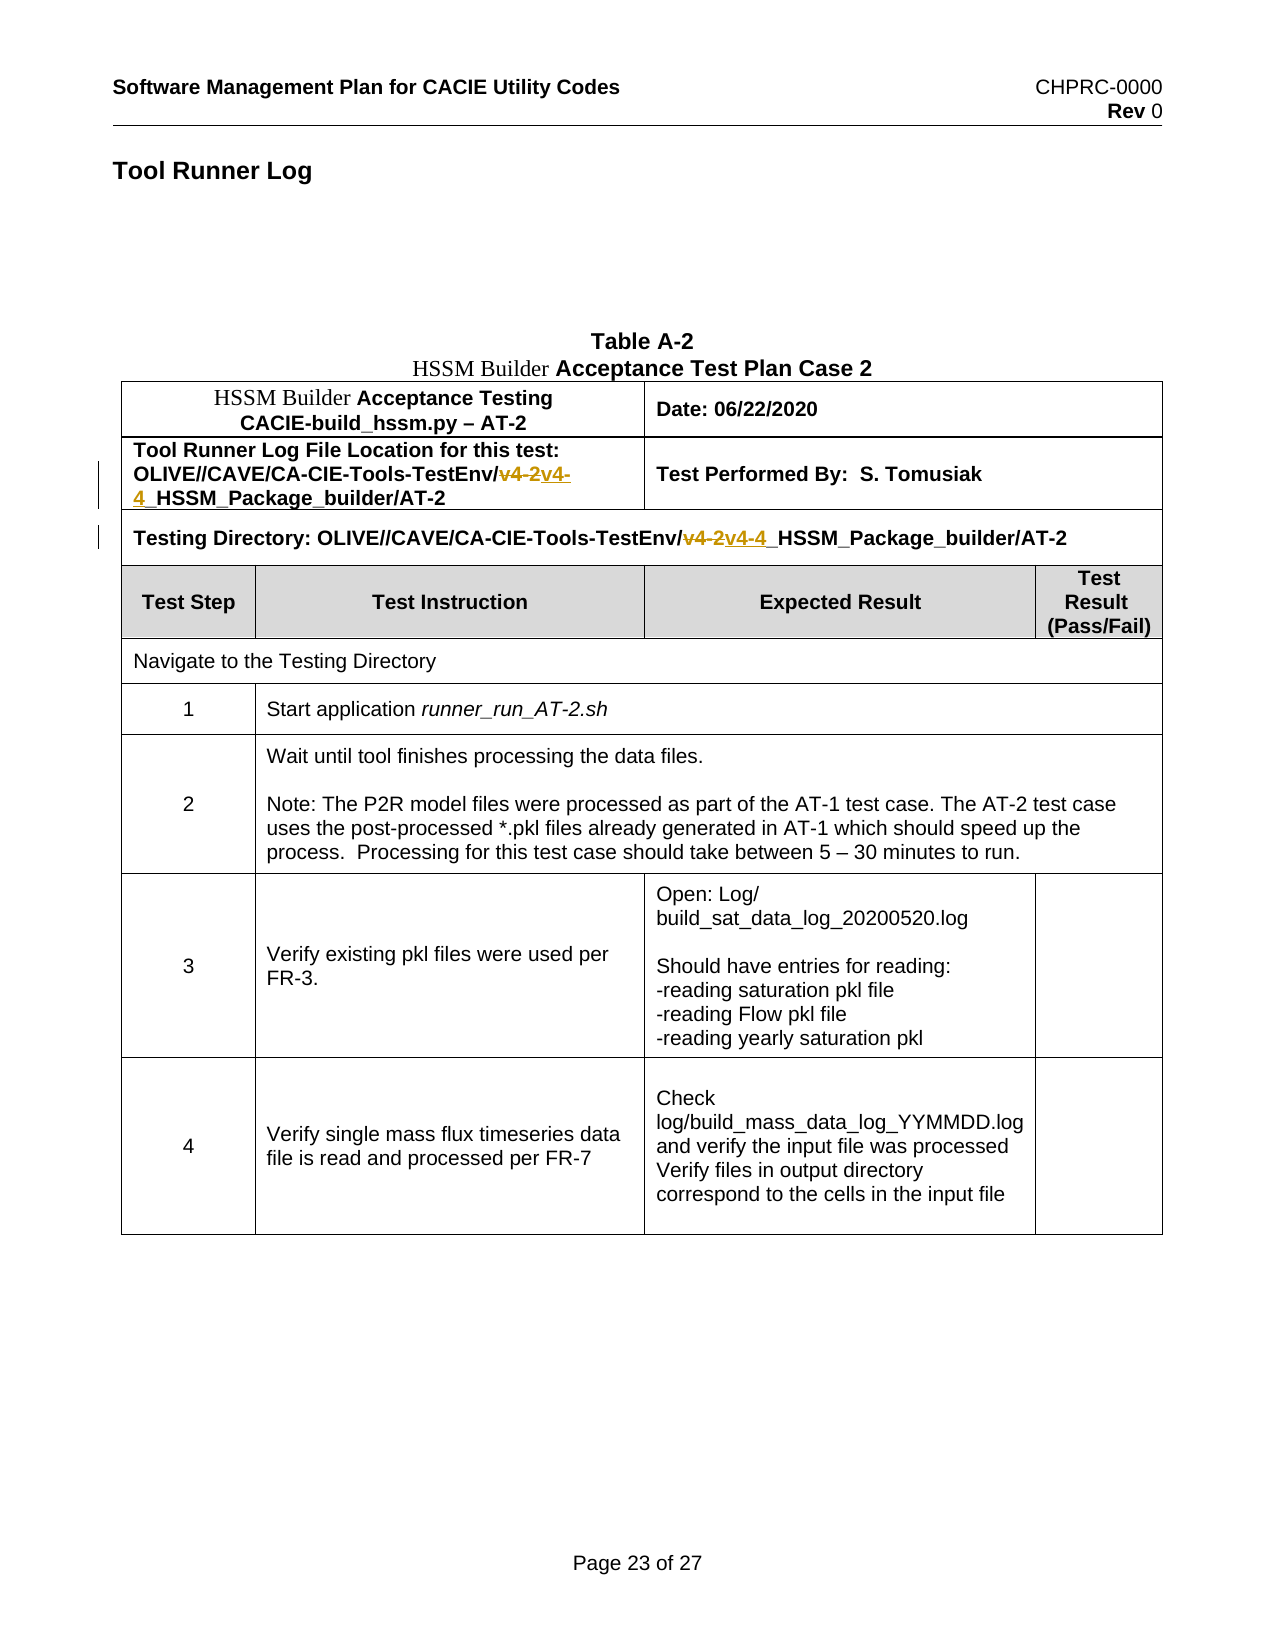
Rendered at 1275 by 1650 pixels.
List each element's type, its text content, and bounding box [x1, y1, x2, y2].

table_cell Start application runner_run_AT-2.sh [256, 684, 1162, 734]
table_header Table A-2 Acceptance Test Plan Case 2 [122, 328, 1162, 381]
table_cell Test Instruction [256, 566, 644, 637]
table_cell Testing Directory: OLIVE//CAVE/CA-CIE-Tools-TestEnv/_HSSM_Package_builder/AT-2 [122, 510, 1162, 564]
table_cell Verify existing pkl files were used per FR-3. [256, 874, 644, 1057]
table_cell 1 [122, 684, 255, 734]
table_cell Date: 06/22/2020 [645, 382, 1162, 436]
table_cell Acceptance Testing CACIE-build_hssm.py – AT-2 [122, 382, 644, 436]
table_cell Test Step [122, 566, 255, 637]
table_cell Check log/build_mass_data_log_YYMMDD.log and verify the input file was processed Verify files in output directory correspond to the cells in the input file [645, 1058, 1035, 1234]
table_cell Expected Result [645, 566, 1035, 637]
table_cell [1036, 874, 1162, 1057]
table_cell 2 [122, 735, 255, 873]
table_cell Test Performed By: S. Tomusiak [645, 438, 1162, 509]
table_cell Verify single mass flux timeseries data file is read and processed per FR-7 [256, 1058, 644, 1234]
table_cell Navigate to the Testing Directory [122, 639, 1162, 683]
table_cell Open: Log/ build_sat_data_log_20200520.log Should have entries for reading: -reading saturation pkl file -reading Flow pkl file -reading yearly saturation pkl [645, 874, 1035, 1057]
table_cell Tool Runner Log File Location for this test: OLIVE//CAVE/CA-CIE-Tools-TestEnv/_HSSM_Package_builder/AT-2 [122, 438, 644, 509]
table_cell Wait until tool finishes processing the data files. Note: The P2R model files were processed as part of the AT-1 test case. The AT-2 test case uses the post-processed *.pkl files already generated in AT-1 which should speed up the process. Processing for this test case should take between 5 – 30 minutes to run. [256, 735, 1162, 873]
table_cell 4 [122, 1058, 255, 1234]
table_cell Test Result (Pass/Fail) [1036, 566, 1162, 637]
table_cell [1036, 1058, 1162, 1234]
text Tool Runner Log [112, 156, 1162, 184]
table_cell 3 [122, 874, 255, 1057]
